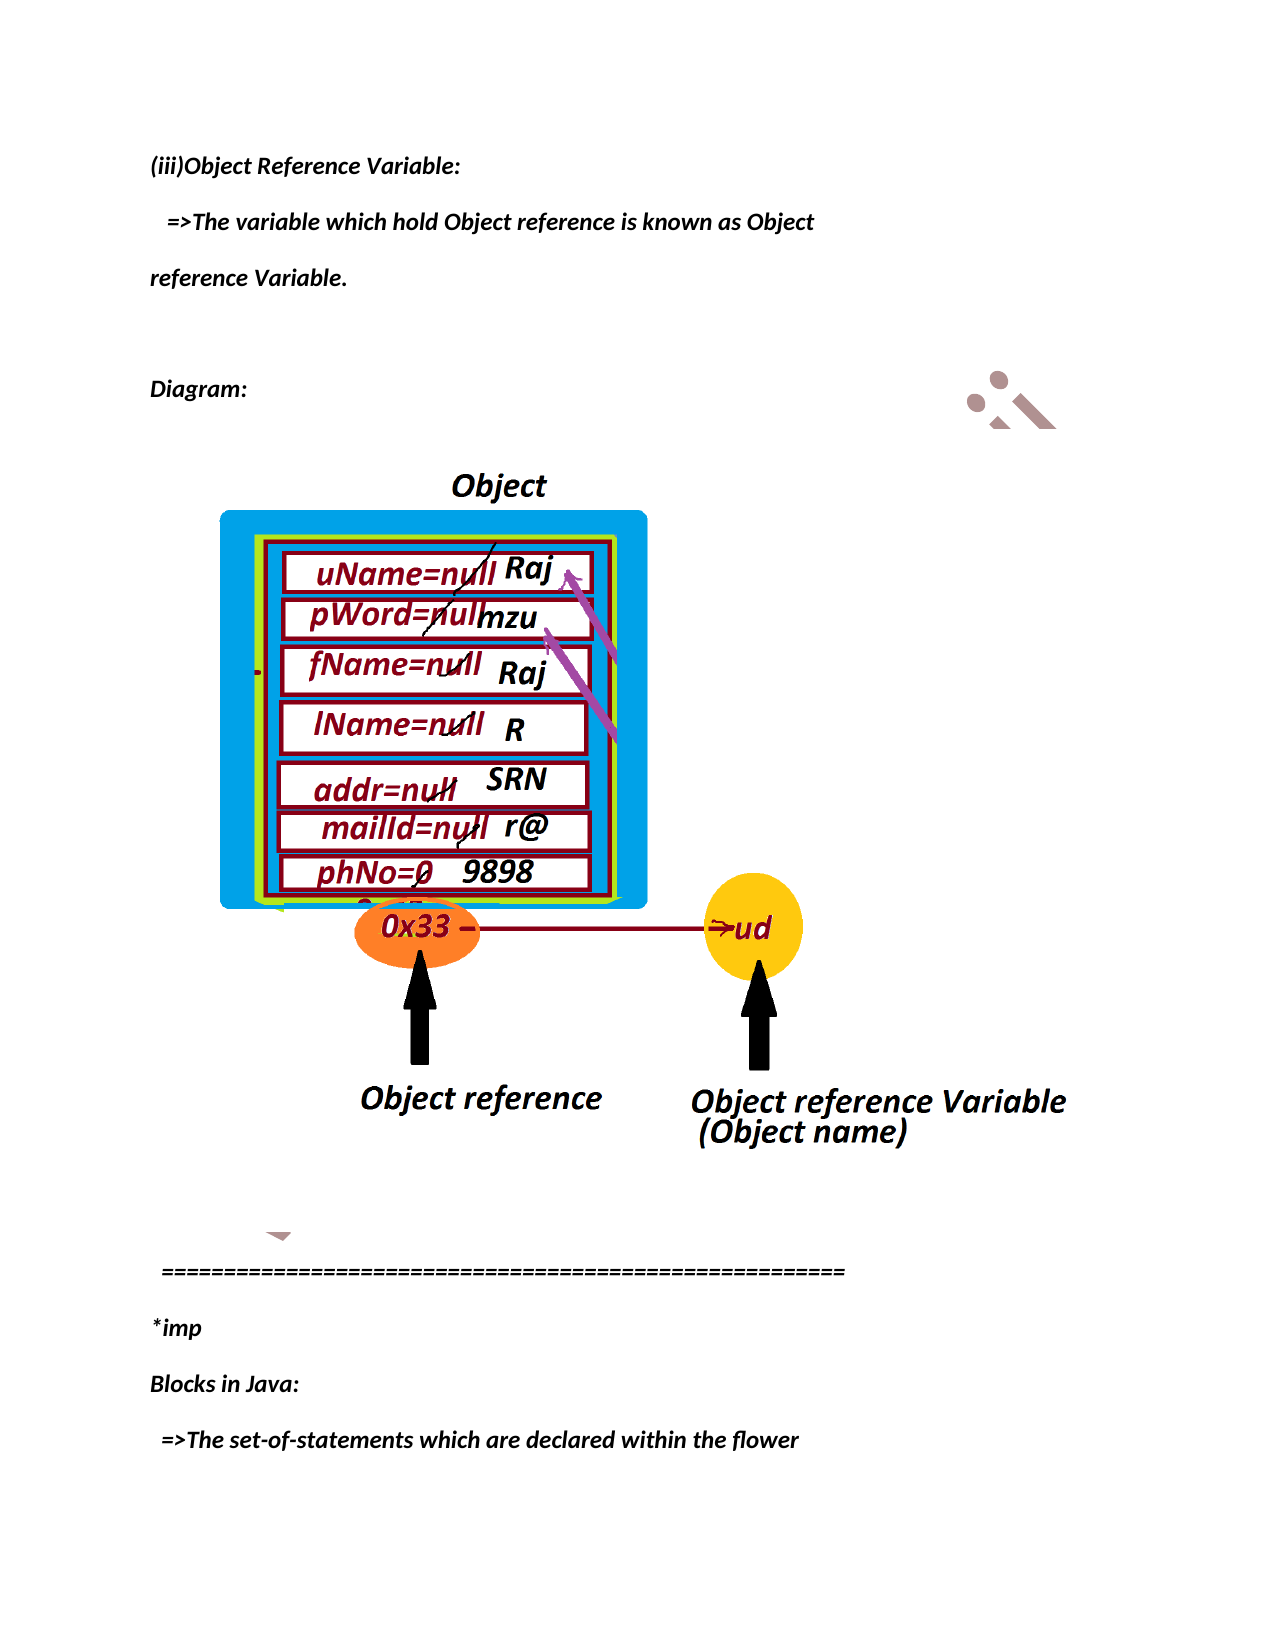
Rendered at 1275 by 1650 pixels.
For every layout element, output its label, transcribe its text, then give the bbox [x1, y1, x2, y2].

text Diagram: [150, 373, 1125, 404]
text ======================================================= [150, 1256, 1125, 1287]
text reference Variable. [150, 262, 1125, 292]
text (iii)Object Reference Variable: [150, 150, 1125, 181]
text *imp [150, 1312, 1125, 1343]
text =>The set-of-statements which are declared within the flower [150, 1424, 1125, 1454]
picture [150, 429, 1125, 1232]
text Blocks in Java: [150, 1368, 1125, 1398]
text =>The variable which hold Object reference is known as Object [150, 206, 1125, 236]
